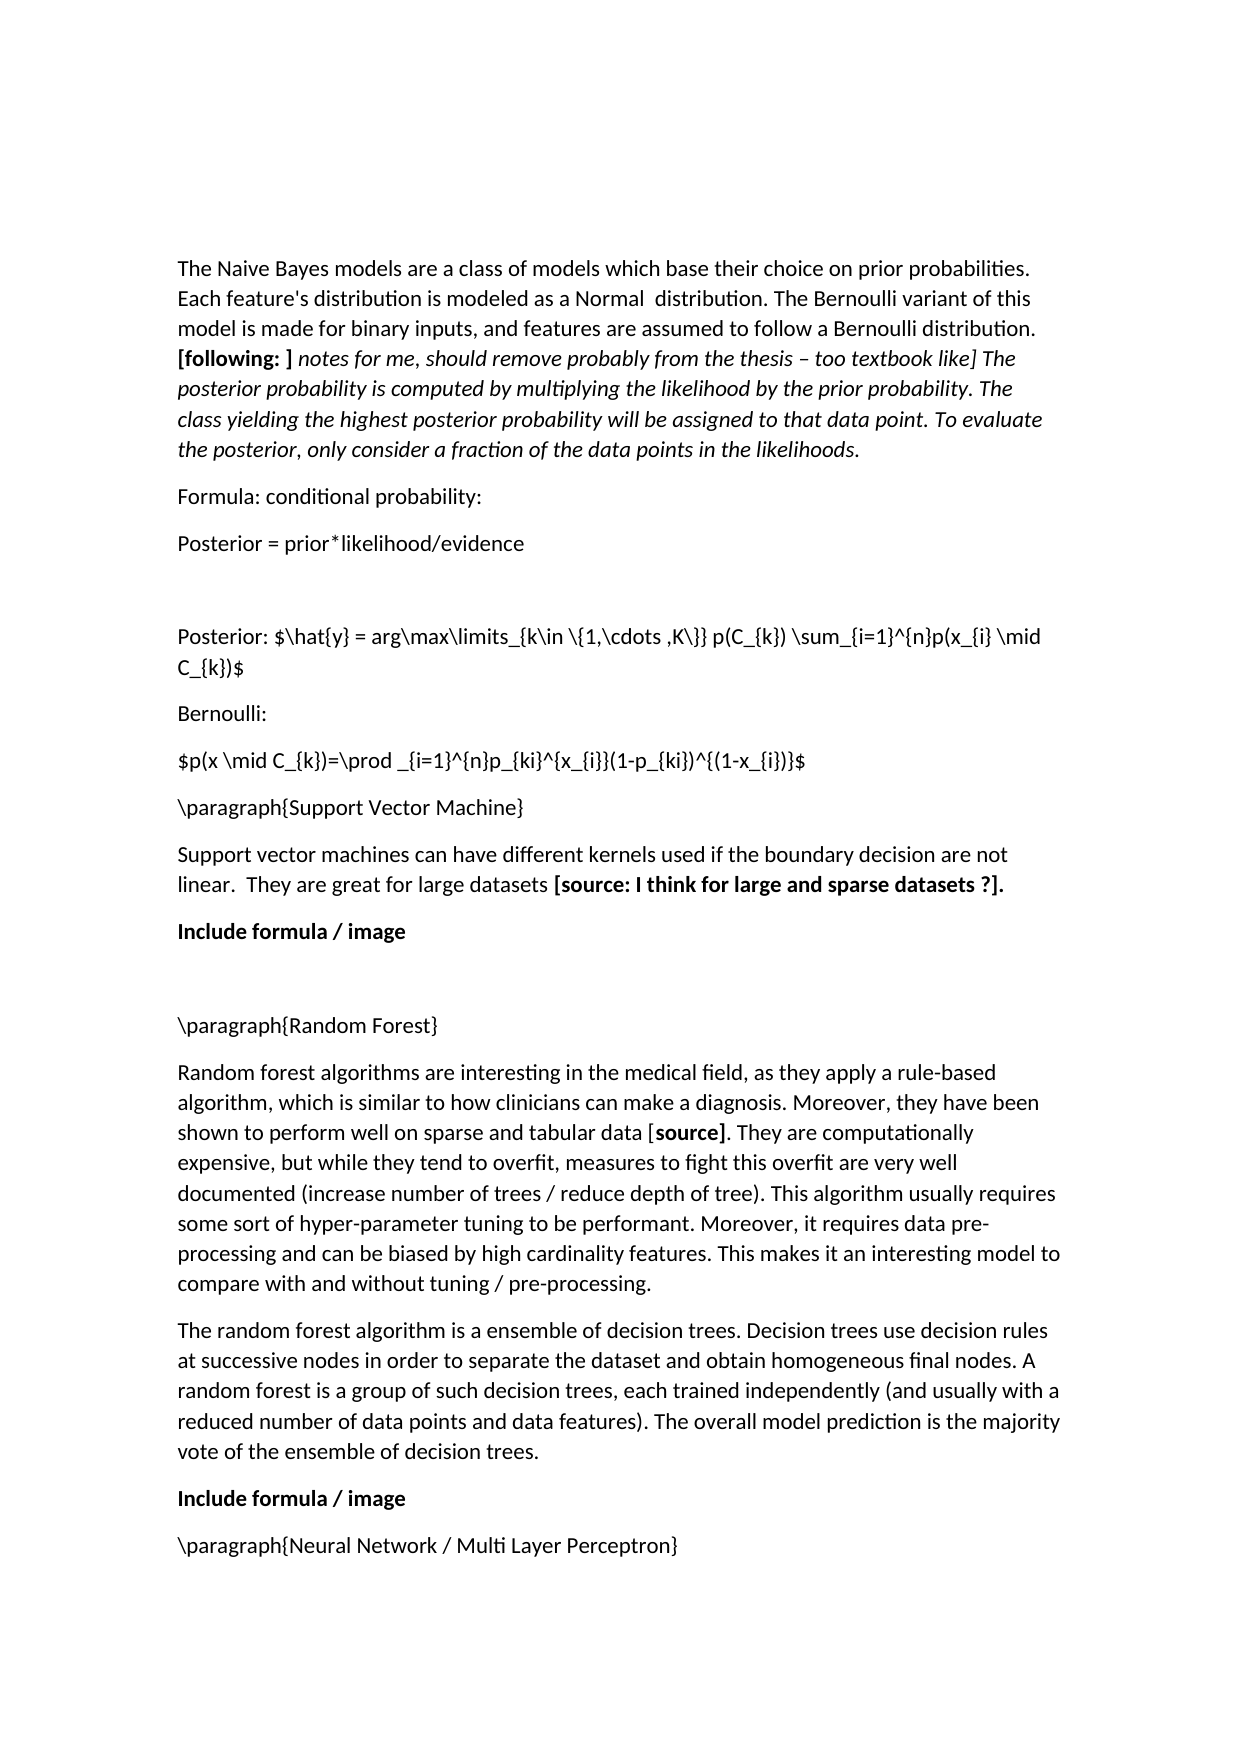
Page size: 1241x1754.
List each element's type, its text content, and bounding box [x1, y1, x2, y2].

text Posterior = prior*likelihood/evidence [177, 529, 1063, 557]
text The random forest algorithm is a ensemble of decision trees. Decision trees use decision rules at successive nodes in order to separate the dataset and obtain homogeneous final nodes. A random forest is a group of such decision trees, each trained independently (and usually with a reduced number of data points and data features). The overall model prediction is the majority vote of the ensemble of decision trees. [177, 1316, 1063, 1465]
text Support vector machines can have different kernels used if the boundary decision are not linear. They are great for large datasets [source: I think for large and sparse datasets ?]. [177, 840, 1063, 898]
text \paragraph{Random Forest} [177, 1011, 1063, 1039]
text \paragraph{Support Vector Machine} [177, 793, 1063, 821]
text The Naive Bayes models are a class of models which base their choice on prior probabilities. Each feature's distribution is modeled as a Normal distribution. The Bernoulli variant of this model is made for binary inputs, and features are assumed to follow a Bernoulli distribution. [following: ] notes for me, should remove probably from the thesis – too textbook like] The posterior probability is computed by multiplying the likelihood by the prior probability. The class yielding the highest posterior probability will be assigned to that data point. To evaluate the posterior, only consider a fraction of the data points in the likelihoods. [177, 254, 1063, 463]
text Bernoulli: [177, 699, 1063, 727]
text Formula: conditional probability: [177, 482, 1063, 510]
text Include formula / image [177, 917, 1063, 945]
text Include formula / image [177, 1484, 1063, 1512]
text Posterior: $\hat{y} = arg\max\limits_{k\in \{1,\cdots ,K\}} p(C_{k}) \sum_{i=1}^{n}p(x_{i} \mid C_{k})$ [177, 622, 1063, 681]
text $p(x \mid C_{k})=\prod _{i=1}^{n}p_{ki}^{x_{i}}(1-p_{ki})^{(1-x_{i})}$ [177, 746, 1063, 774]
text \paragraph{Neural Network / Multi Layer Perceptron} [177, 1531, 1063, 1559]
text Random forest algorithms are interesting in the medical field, as they apply a rule-based algorithm, which is similar to how clinicians can make a diagnosis. Moreover, they have been shown to perform well on sparse and tabular data [source]. They are computationally expensive, but while they tend to overfit, measures to fight this overfit are very well documented (increase number of trees / reduce depth of tree). This algorithm usually requires some sort of hyper-parameter tuning to be performant. Moreover, it requires data pre-processing and can be biased by high cardinality features. This makes it an interesting model to compare with and without tuning / pre-processing. [177, 1058, 1063, 1297]
